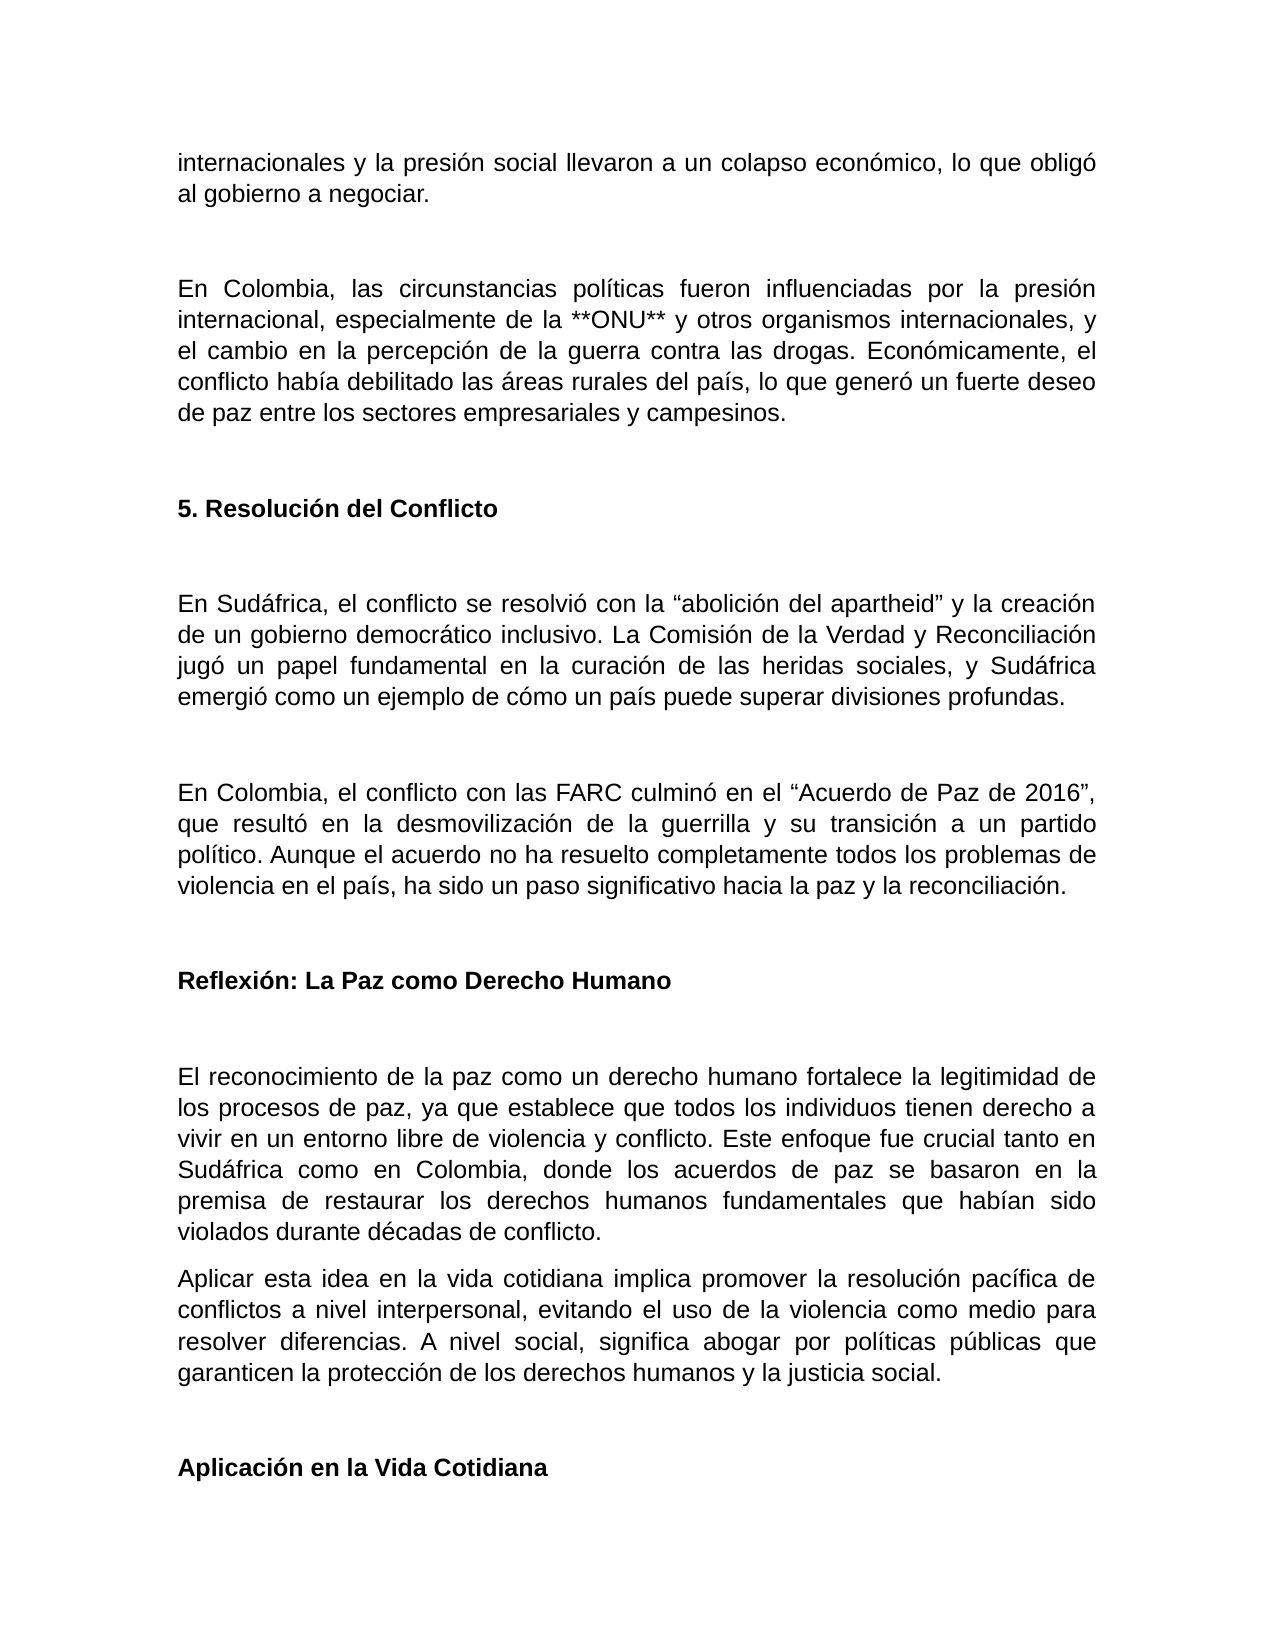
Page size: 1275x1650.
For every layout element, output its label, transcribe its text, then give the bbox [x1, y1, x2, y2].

text Reflexión: La Paz como Derecho Humano [177, 966, 1098, 995]
text Aplicar esta idea en la vida cotidiana implica promover la resolución pacífica de conflictos a nivel interpersonal, evitando el uso de la violencia como medio para resolver diferencias. A nivel social, significa abogar por políticas públicas que garanticen la protección de los derechos humanos y la justicia social. [177, 1264, 1098, 1386]
text El reconocimiento de la paz como un derecho humano fortalece la legitimidad de los procesos de paz, ya que establece que todos los individuos tienen derecho a vivir en un entorno libre de violencia y conflicto. Este enfoque fue crucial tanto en Sudáfrica como en Colombia, donde los acuerdos de paz se basaron en la premisa de restaurar los derechos humanos fundamentales que habían sido violados durante décadas de conflicto. [177, 1062, 1098, 1246]
text 5. Resolución del Conflicto [177, 494, 1098, 522]
text Aplicación en la Vida Cotidiana [177, 1453, 1098, 1482]
text En Colombia, el conflicto con las FARC culminó en el “Acuerdo de Paz de 2016”, que resultó en la desmovilización de la guerrilla y su transición a un partido político. Aunque el acuerdo no ha resuelto completamente todos los problemas de violencia en el país, ha sido un paso significativo hacia la paz y la reconciliación. [177, 778, 1098, 899]
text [177, 148, 1098, 207]
text En Sudáfrica, el conflicto se resolvió con la “abolición del apartheid” y la creación de un gobierno democrático inclusivo. La Comisión de la Verdad y Reconciliación jugó un papel fundamental en la curación de las heridas sociales, y Sudáfrica emergió como un ejemplo de cómo un país puede superar divisiones profundas. [177, 589, 1098, 711]
text En Colombia, las circunstancias políticas fueron influenciadas por la presión internacional, especialmente de la **ONU** y otros organismos internacionales, y el cambio en la percepción de la guerra contra las drogas. Económicamente, el conflicto había debilitado las áreas rurales del país, lo que generó un fuerte deseo de paz entre los sectores empresariales y campesinos. [177, 274, 1098, 427]
